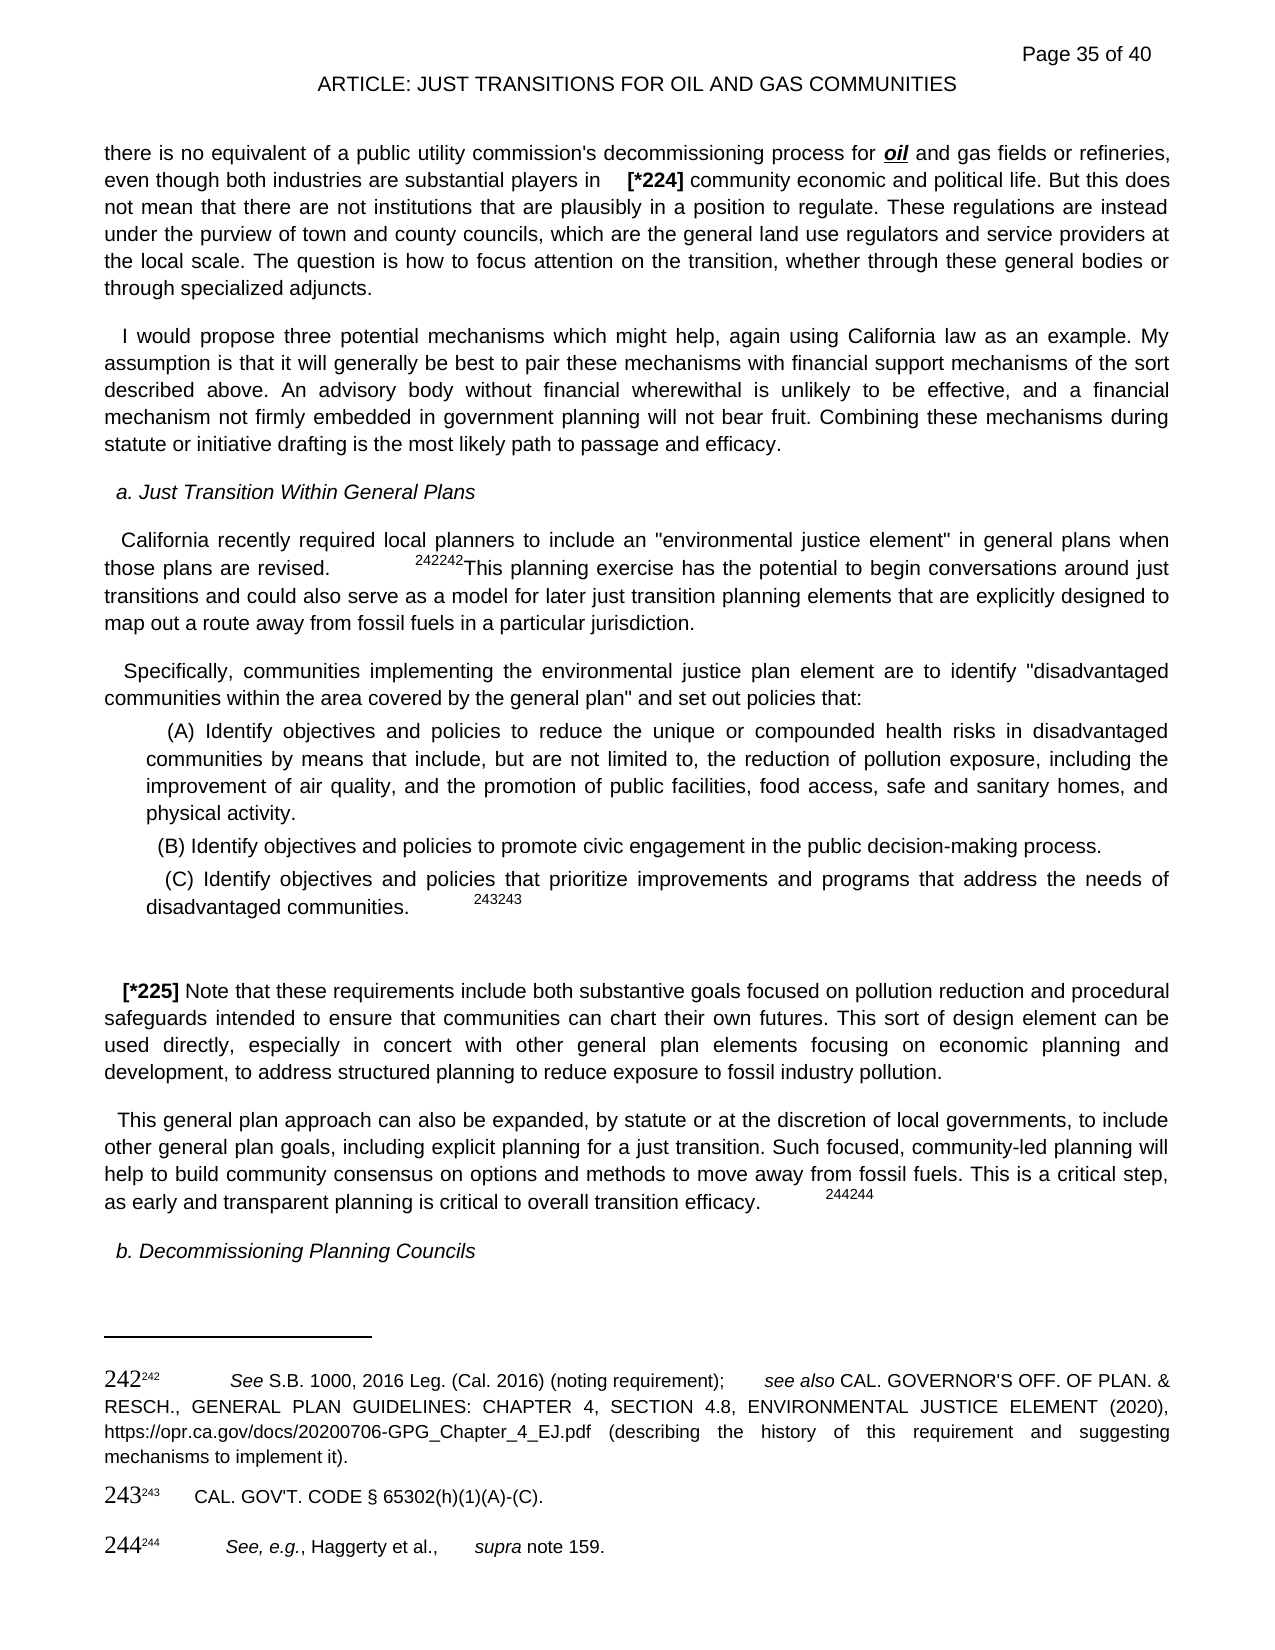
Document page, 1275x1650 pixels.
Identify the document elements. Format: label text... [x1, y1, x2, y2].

text (A) Identify objectives and policies to reduce the unique or compounded health risks in disadvantaged communities by means that include, but are not limited to, the reduction of pollution exposure, including the improvement of air quality, and the promotion of public facilities, food access, safe and sanitary homes, and physical activity. [146, 716, 1171, 824]
text [*225] Note that these requirements include both substantive goals focused on pollution reduction and procedural safeguards intended to ensure that communities can chart their own futures. This sort of design element can be used directly, especially in concert with other general plan elements focusing on economic planning and development, to address structured planning to reduce exposure to fossil industry pollution. [104, 976, 1171, 1084]
text Specifically, communities implementing the environmental justice plan element are to identify "disadvantaged communities within the area covered by the general plan" and set out policies that: [104, 656, 1171, 710]
text a. Just Transition Within General Plans [104, 477, 1171, 504]
text Financing tools will work properly only if paired with governance mechanisms. As discussed above, specialized governance mechanisms are absent from the core of the oil and gas industry's interface with communities since the activities most likely to be critical to community workforces and tax bases do not have clear oversight bodies. Though it is true that aspects of natural gas and oil transmission, distribution, siting, and rate design are regulated, there is no equivalent of a public utility commission's decommissioning process for oil and gas fields or refineries, even though both industries are substantial players in [*224] community economic and political life. But this does not mean that there are not institutions that are plausibly in a position to regulate. These regulations are instead under the purview of town and county councils, which are the general land use regulators and service providers at the local scale. The question is how to focus attention on the transition, whether through these general bodies or through specialized adjuncts. [104, 137, 1171, 300]
text (C) Identify objectives and policies that prioritize improvements and programs that address the needs of disadvantaged communities. 243 [146, 864, 1171, 920]
text This general plan approach can also be expanded, by statute or at the discretion of local governments, to include other general plan goals, including explicit planning for a just transition. Such focused, community-led planning will help to build community consensus on options and methods to move away from fossil fuels. This is a critical step, as early and transparent planning is critical to overall transition efficacy. 244 [104, 1105, 1171, 1215]
text b. Decommissioning Planning Councils [104, 1236, 1171, 1263]
text (B) Identify objectives and policies to promote civic engagement in the public decision-making process. [146, 831, 1171, 858]
text California recently required local planners to include an "environmental justice element" in general plans when those plans are revised. 242This planning exercise has the potential to begin conversations around just transitions and could also serve as a model for later just transition planning elements that are explicitly designed to map out a route away from fossil fuels in a particular jurisdiction. [104, 525, 1171, 635]
text I would propose three potential mechanisms which might help, again using California law as an example. My assumption is that it will generally be best to pair these mechanisms with financial support mechanisms of the sort described above. An advisory body without financial wherewithal is unlikely to be effective, and a financial mechanism not firmly embedded in government planning will not bear fruit. Combining these mechanisms during statute or initiative drafting is the most likely path to passage and efficacy. [104, 321, 1171, 456]
